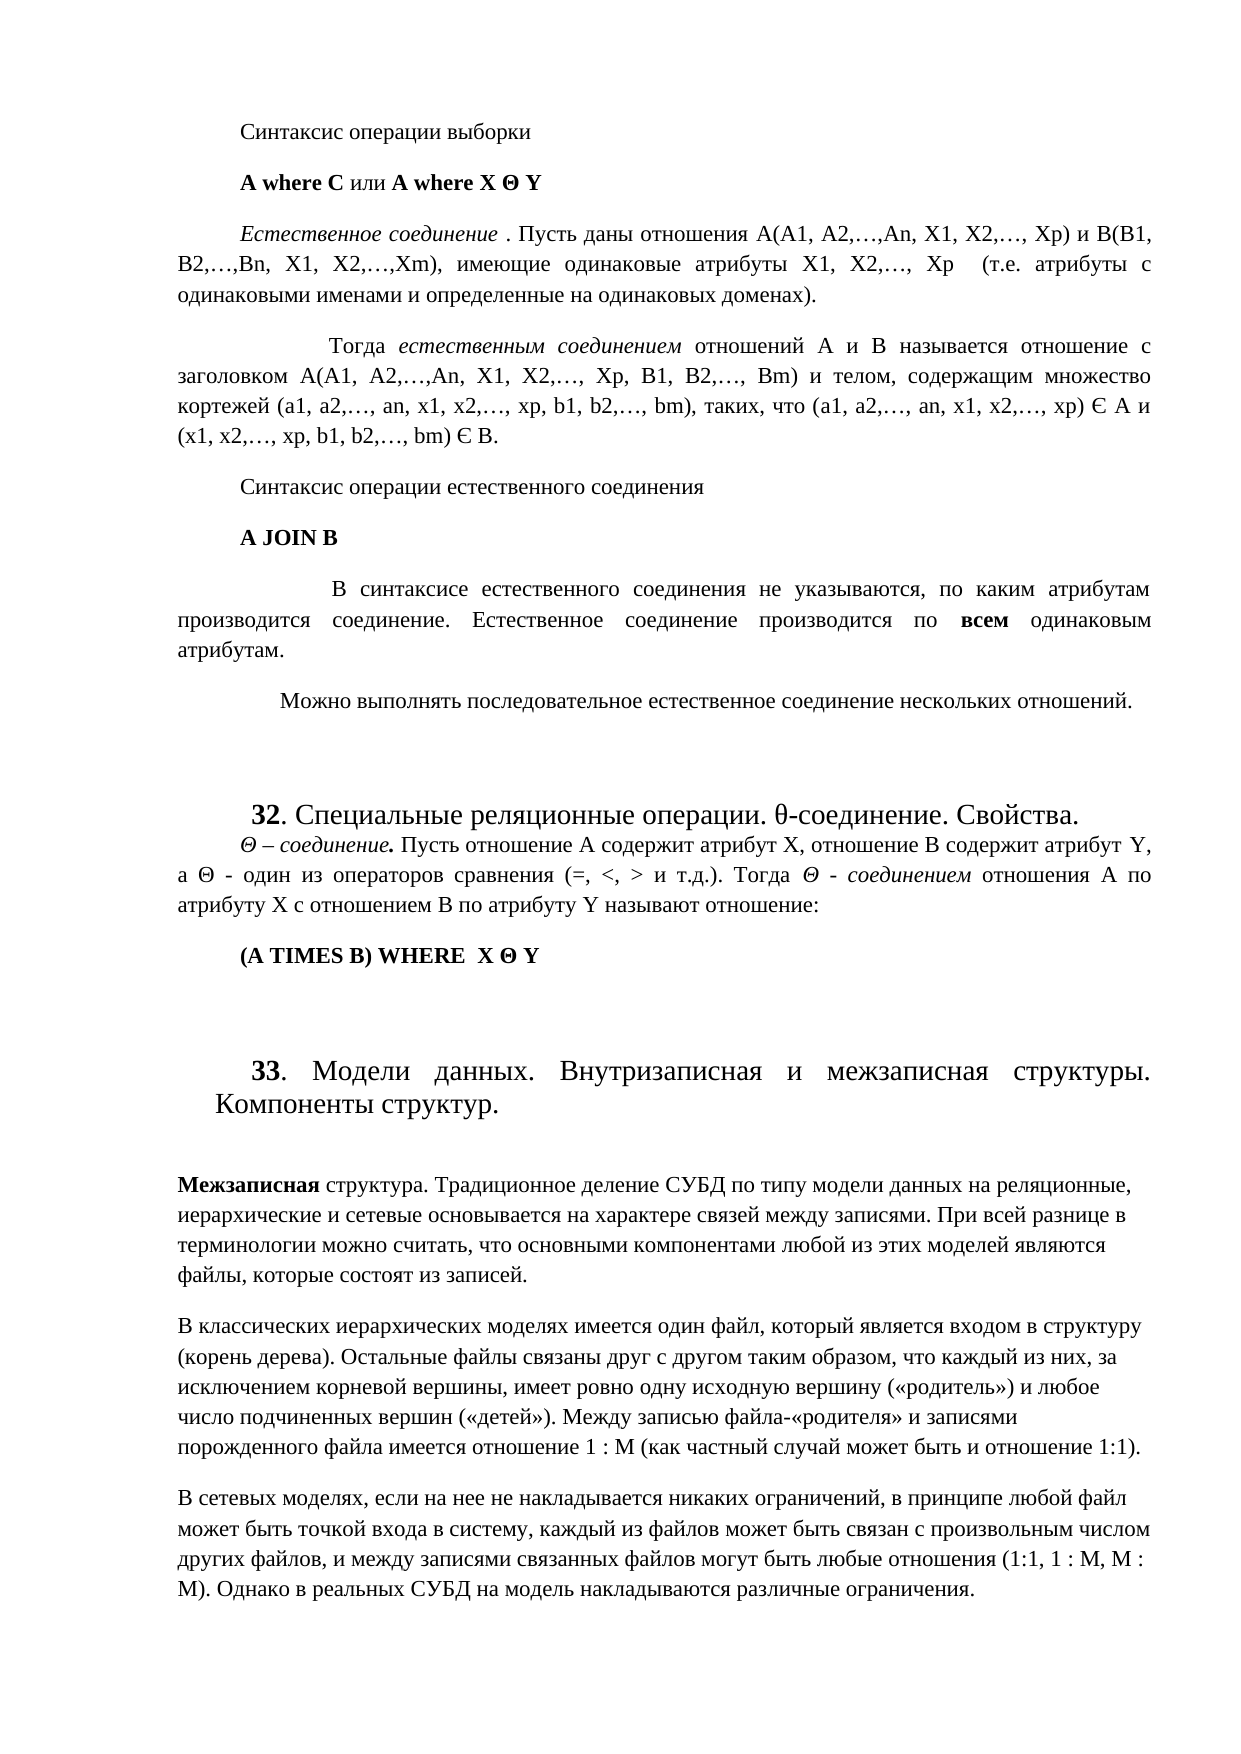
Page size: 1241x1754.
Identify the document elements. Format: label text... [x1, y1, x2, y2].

text A JOIN B [177, 524, 1152, 551]
text (A TIMES B) WHERE X Θ Y [177, 942, 1152, 969]
text В синтаксисе естественного соединения не указываются, по каким атрибутам производится соединение. Естественное соединение производится по всем одинаковым атрибутам. [177, 575, 1152, 662]
text Тогда естественным соединением отношений A и B называется отношение с заголовком A(A1, A2,…,An, X1, X2,…, Xp, B1, B2,…, Bm) и телом, содержащим множество кортежей (a1, a2,…, an, x1, x2,…, xp, b1, b2,…, bm), таких, что (a1, a2,…, an, x1, x2,…, xp) Є A и (x1, x2,…, xp, b1, b2,…, bm) Є B. [177, 332, 1152, 449]
text В сетевых моделях, если на нее не накладывается никаких ограничений, в принципе любой файл может быть точкой входа в систему, каждый из файлов может быть связан с произвольным числом других файлов, и между записями связанных файлов могут быть любые отношения (1:1, 1 : М, М : М). Однако в реальных СУБД на модель накладываются различные ограничения. [177, 1484, 1152, 1601]
text Межзаписная структура. Традиционное деление СУБД по типу модели данных на реляционные, иерархические и сетевые основывается на характере связей между записями. При всей разнице в терминологии можно считать, что основными компонентами любой из этих моделей являются файлы, которые состоят из записей. [177, 1171, 1152, 1288]
text Можно выполнять последовательное естественное соединение нескольких отношений. [177, 687, 1152, 713]
text Θ – соединение. Пусть отношение А содержит атрибут Х, отношение В содержит атрибут Y, а Θ - один из операторов сравнения (=, <, > и т.д.). Тогда Θ - соединением отношения A по атрибуту X с отношением B по атрибуту Y называют отношение: [177, 831, 1152, 918]
text В классических иерархических моделях имеется один файл, который является входом в структуру (корень дерева). Остальные файлы связаны друг с другом таким образом, что каждый из них, за исключением корневой вершины, имеет ровно одну исходную вершину («родитель») и любое число подчиненных вершин («детей»). Между записью файла-«родителя» и записями порожденного файла имеется отношение 1 : М (как частный случай может быть и отношение 1:1). [177, 1312, 1152, 1460]
text Синтаксис операции выборки [177, 118, 1152, 144]
text Синтаксис операции естественного соединения [177, 473, 1152, 500]
text A where C или A where X Θ Y [177, 169, 1152, 196]
text 33. Модели данных. Внутризаписная и межзаписная структуры. Компоненты структур. [215, 1053, 1152, 1120]
text 32. Специальные реляционные операции. θ-соединение. Свойства. [215, 797, 1152, 831]
text Естественное соединение . Пусть даны отношения A(A1, A2,…,An, X1, X2,…, Xp) и B(B1, B2,…,Bn, X1, X2,…,Xm), имеющие одинаковые атрибуты X1, X2,…, Xp (т.е. атрибуты с одинаковыми именами и определенные на одинаковых доменах). [177, 220, 1152, 307]
